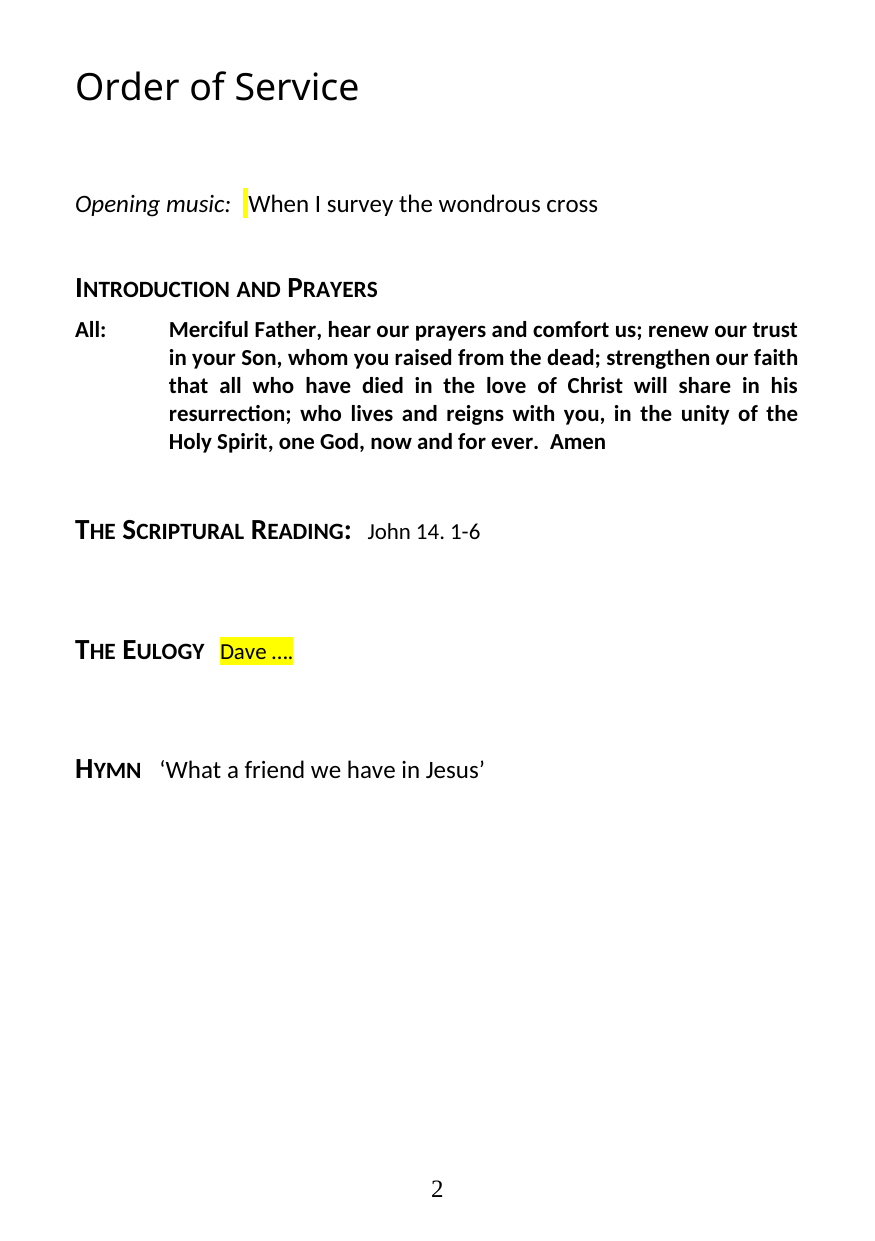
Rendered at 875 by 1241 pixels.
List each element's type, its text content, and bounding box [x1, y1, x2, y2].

subtitle Opening music: When I survey the wondrous cross [248, 188, 799, 218]
subtitle Order of Service [75, 60, 799, 111]
subtitle Introduction and Prayers [75, 269, 799, 305]
text The Eulogy Dave …. [75, 631, 799, 666]
text All: Merciful Father, hear our prayers and comfort us; renew our trust in your Son, whom you raised from the dead; strengthen our faith that all who have died in the love of Christ will share in his resurrection; who lives and reigns with you, in the unity of the Holy Spirit, one God, now and for ever. Amen [75, 315, 799, 455]
text Hymn ‘What a friend we have in Jesus’ [75, 750, 799, 786]
text The Scriptural Reading: John 14. 1-6 [75, 511, 799, 547]
subtitle Opening music: When I survey the wondrous cross [75, 188, 243, 218]
